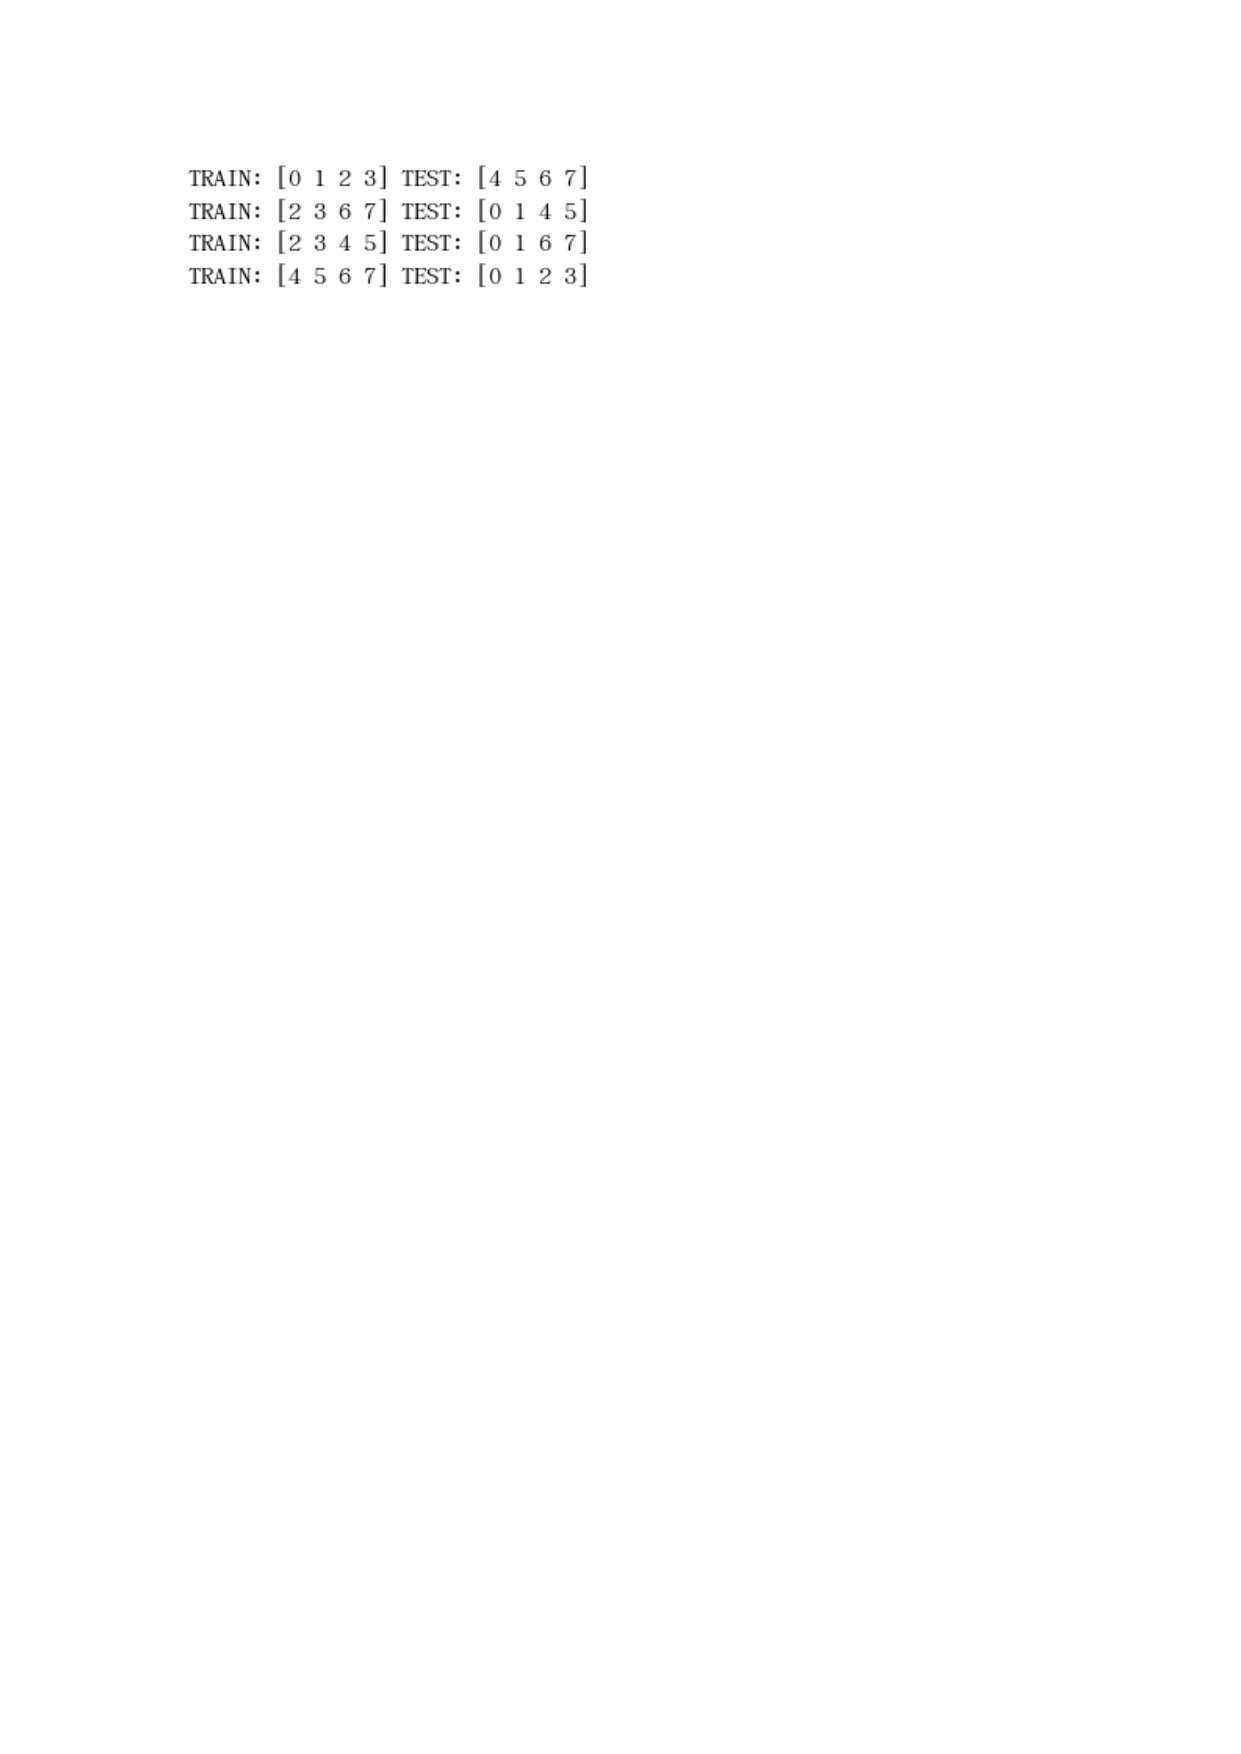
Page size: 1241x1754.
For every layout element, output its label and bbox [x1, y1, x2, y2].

picture [187, 162, 996, 292]
